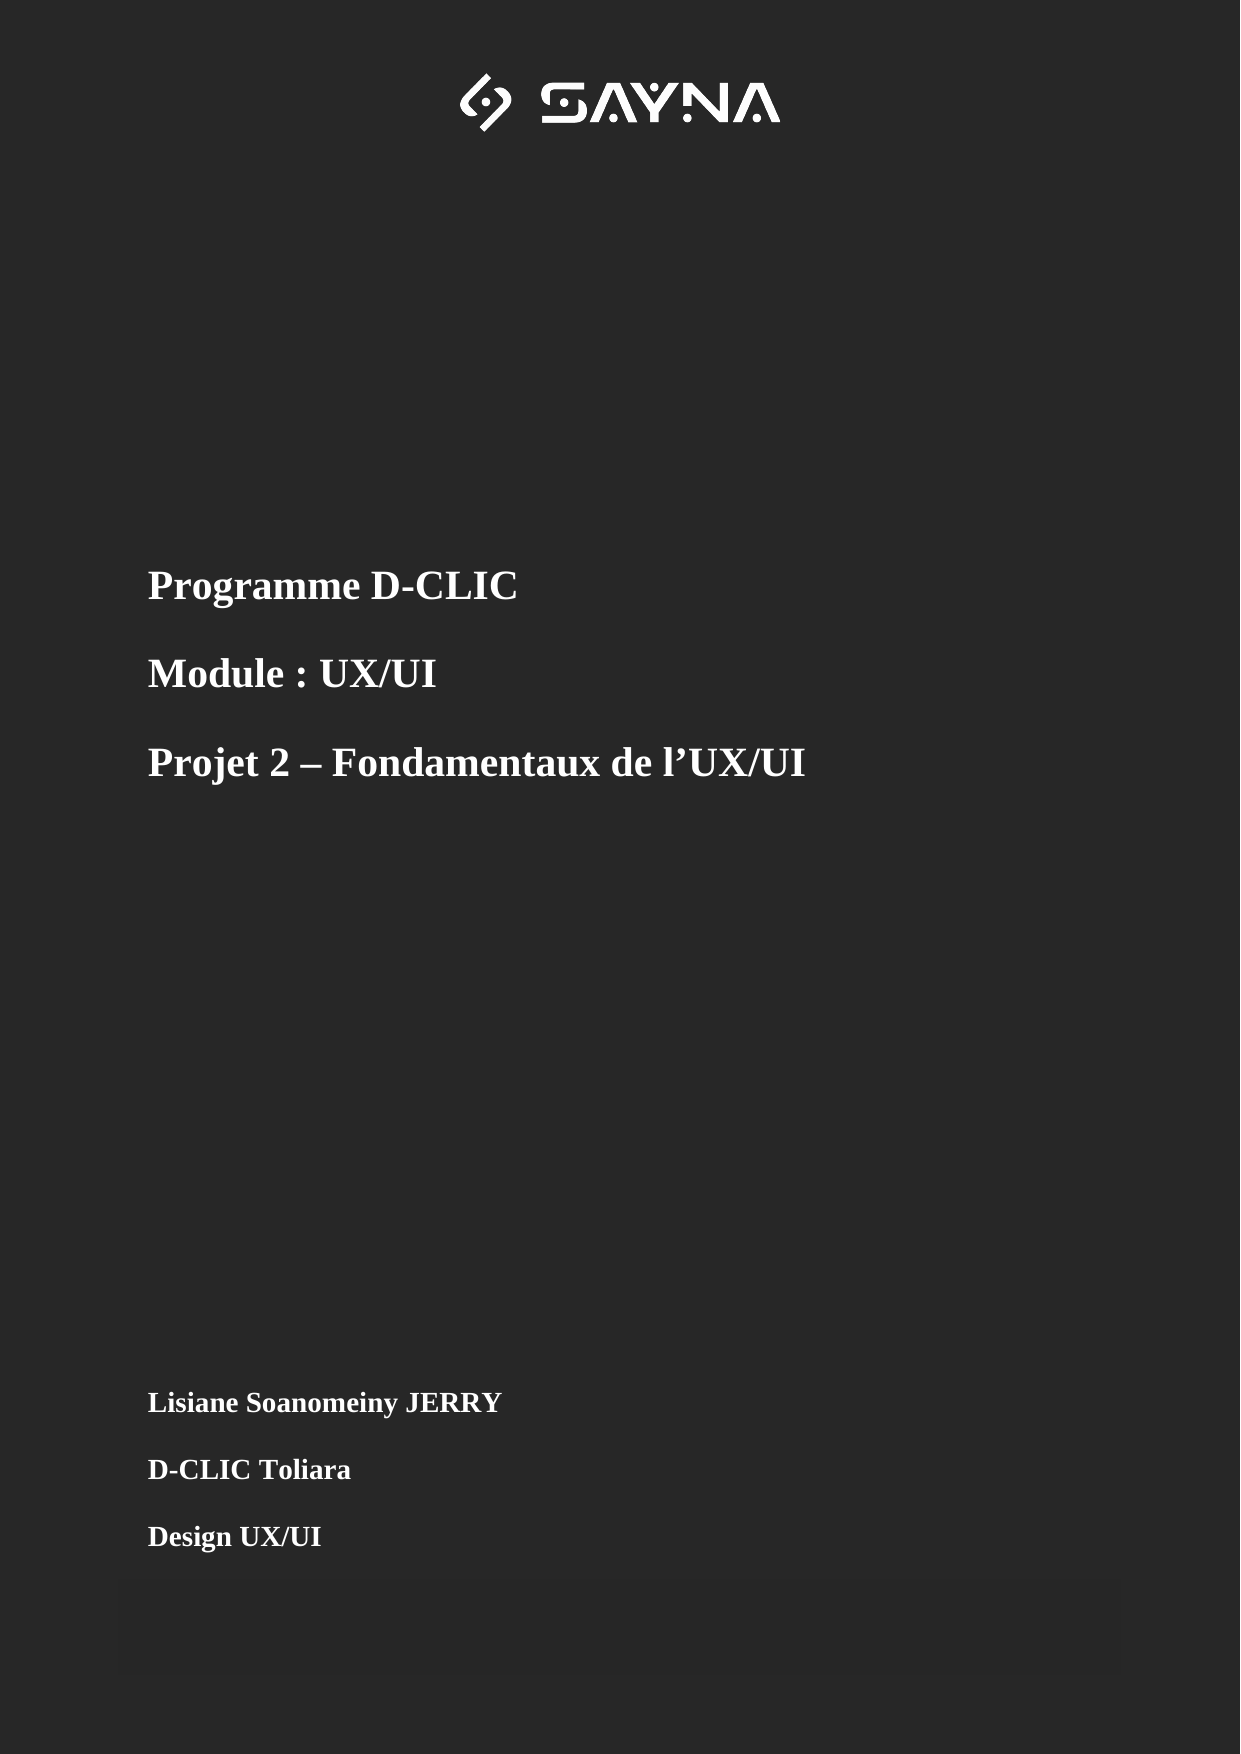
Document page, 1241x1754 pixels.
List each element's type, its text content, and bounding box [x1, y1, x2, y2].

text D-CLIC Toliara [148, 1452, 1093, 1486]
text Projet 2 – Fondamentaux de l’UX/UI [148, 737, 1093, 785]
text Lisiane Soanomeiny JERRY [148, 1385, 1093, 1419]
picture [460, 73, 781, 132]
text Design UX/UI [148, 1519, 1093, 1553]
text Programme D-CLIC [148, 560, 1093, 608]
text Module : UX/UI [148, 649, 1093, 697]
